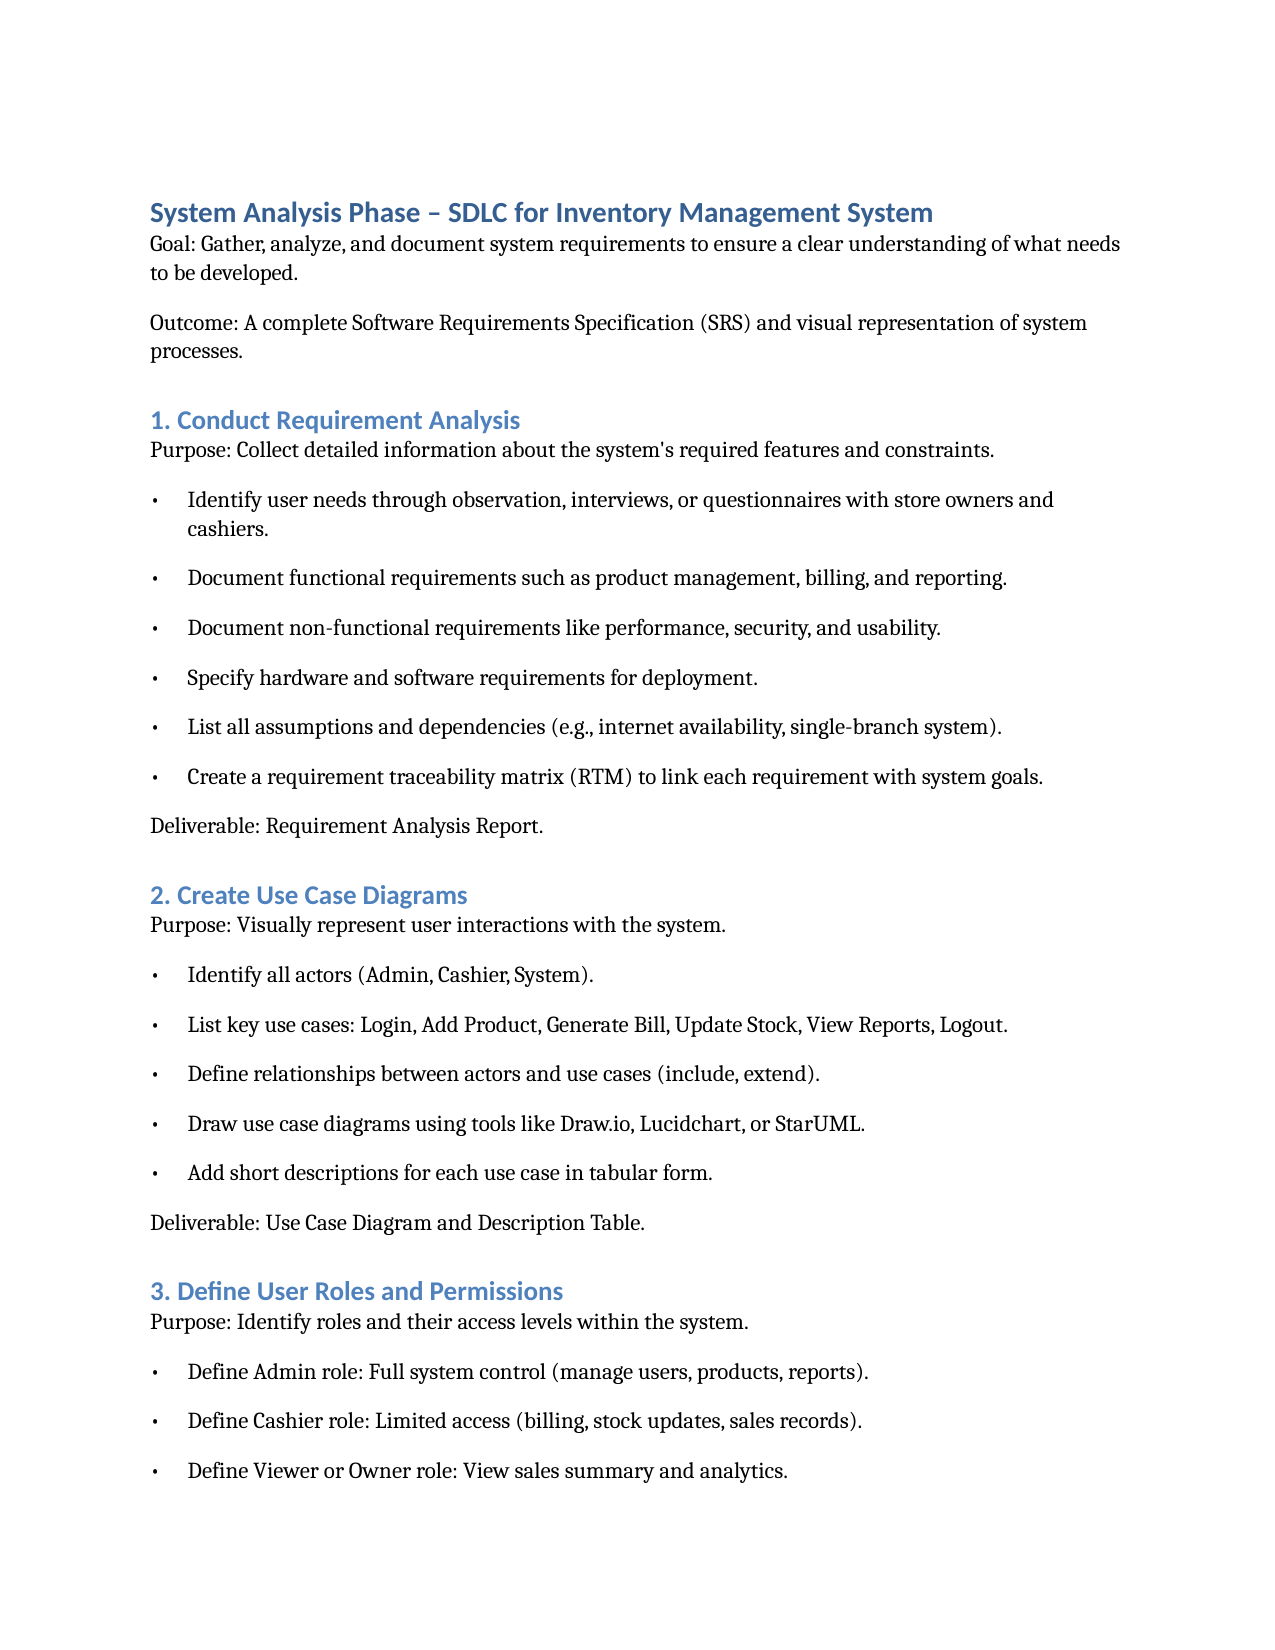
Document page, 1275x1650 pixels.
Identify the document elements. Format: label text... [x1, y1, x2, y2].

text Outcome: A complete Software Requirements Specification (SRS) and visual representation of system processes. [150, 307, 1125, 364]
list Specify hardware and software requirements for deployment. [150, 662, 1125, 691]
text Purpose: Collect detailed information about the system's required features and constraints. [150, 435, 1125, 464]
text 3. Define User Roles and Permissions [150, 1278, 1125, 1307]
list Define Cashier role: Limited access (billing, stock updates, sales records). [150, 1406, 1125, 1434]
list Create a requirement traceability matrix (RTM) to link each requirement with system goals. [150, 761, 1125, 790]
text Goal: Gather, analyze, and document system requirements to ensure a clear understanding of what needs to be developed. [150, 229, 1125, 286]
list Define Viewer or Owner role: View sales summary and analytics. [150, 1455, 1125, 1484]
list Define Admin role: Full system control (manage users, products, reports). [150, 1356, 1125, 1385]
text Deliverable: Use Case Diagram and Description Table. [150, 1207, 1125, 1236]
list Document non-functional requirements like performance, security, and usability. [150, 612, 1125, 641]
list Add short descriptions for each use case in tabular form. [150, 1158, 1125, 1187]
list List key use cases: Login, Add Product, Generate Bill, Update Stock, View Reports, Logout. [150, 1009, 1125, 1038]
list Identify all actors (Admin, Cashier, System). [150, 959, 1125, 988]
list Draw use case diagrams using tools like Draw.io, Lucidchart, or StarUML. [150, 1108, 1125, 1137]
text Purpose: Identify roles and their access levels within the system. [150, 1307, 1125, 1335]
list Identify user needs through observation, interviews, or questionnaires with store owners and cashiers. [150, 484, 1125, 542]
text Deliverable: Requirement Analysis Report. [150, 811, 1125, 839]
text Purpose: Visually represent user interactions with the system. [150, 910, 1125, 939]
list List all assumptions and dependencies (e.g., internet availability, single-branch system). [150, 712, 1125, 740]
list Document functional requirements such as product management, billing, and reporting. [150, 563, 1125, 592]
list Define relationships between actors and use cases (include, extend). [150, 1059, 1125, 1087]
text System Analysis Phase – SDLC for Inventory Management System [150, 200, 1125, 229]
text 2. Create Use Case Diagrams [150, 881, 1125, 910]
text 1. Conduct Requirement Analysis [150, 406, 1125, 435]
